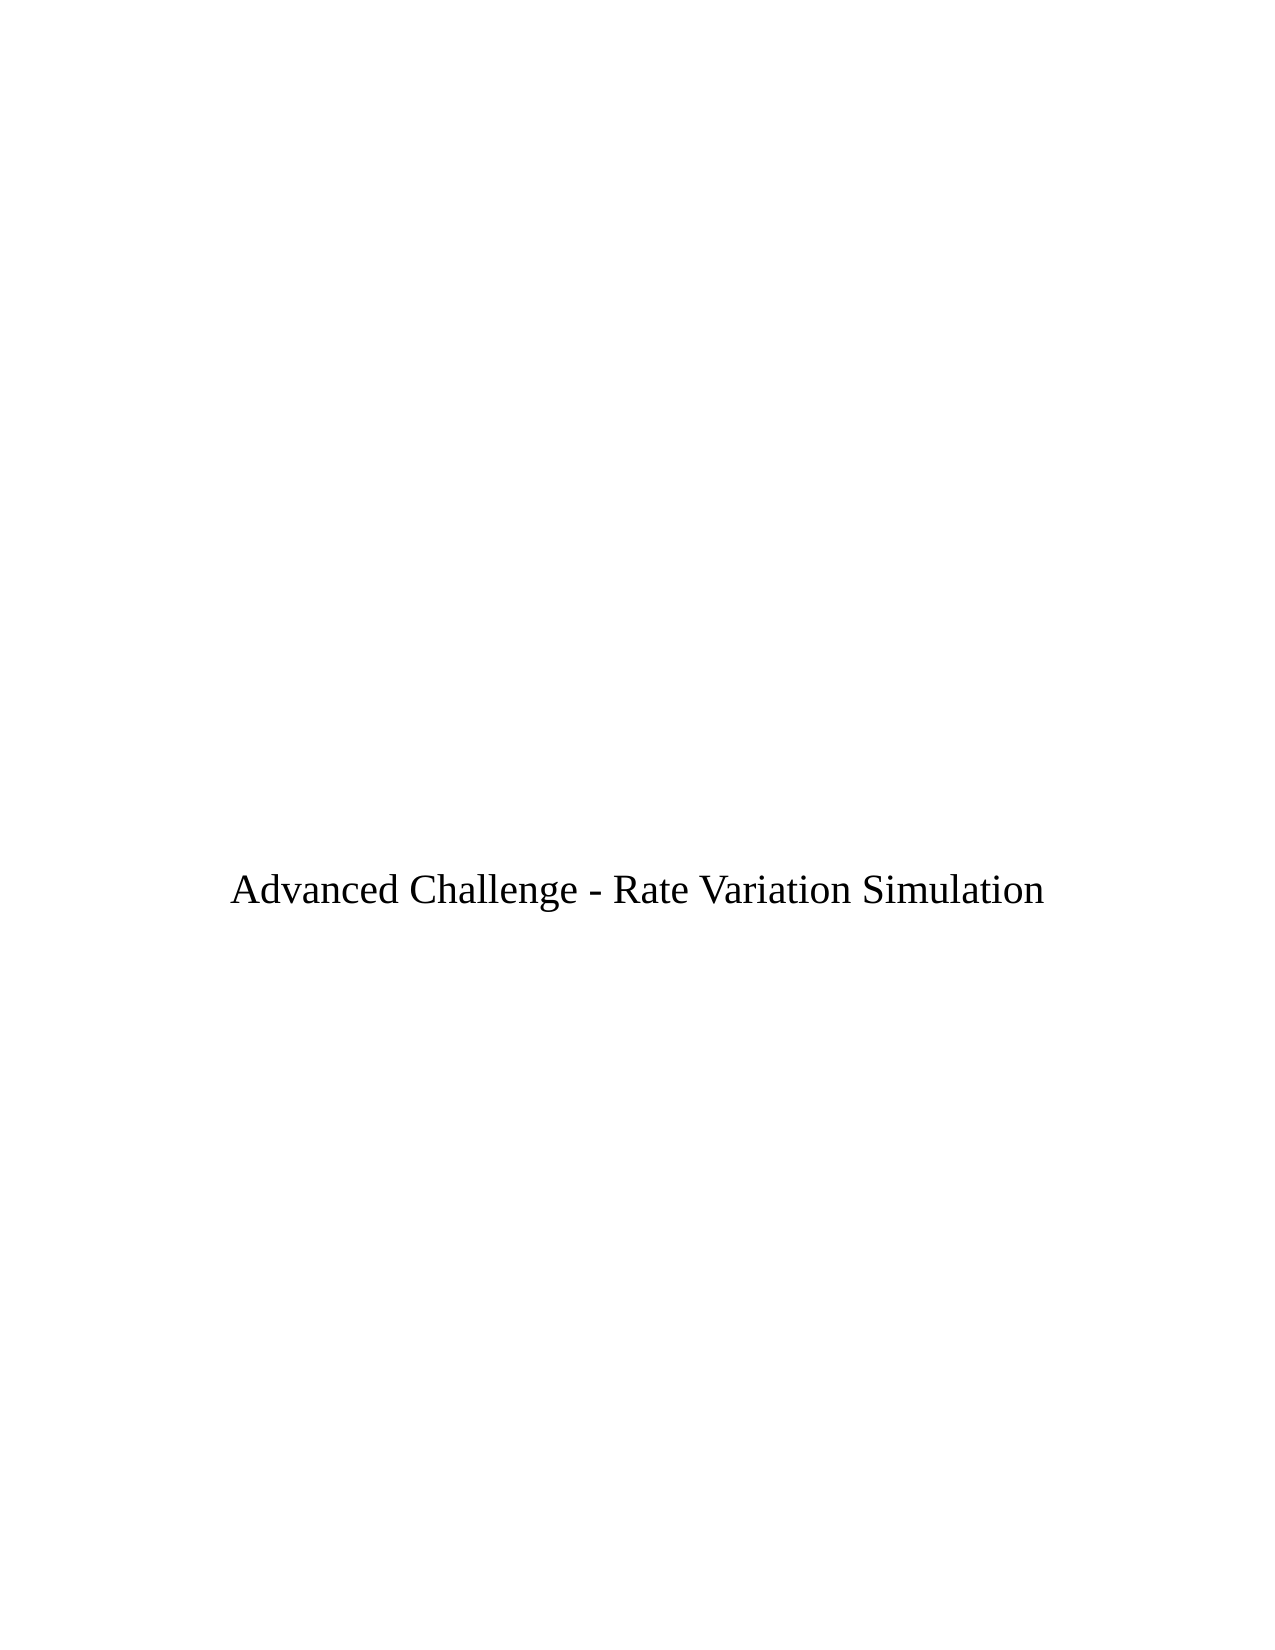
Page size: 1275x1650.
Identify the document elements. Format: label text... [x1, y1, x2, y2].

subtitle Advanced Challenge - Rate Variation Simulation [150, 865, 1125, 913]
